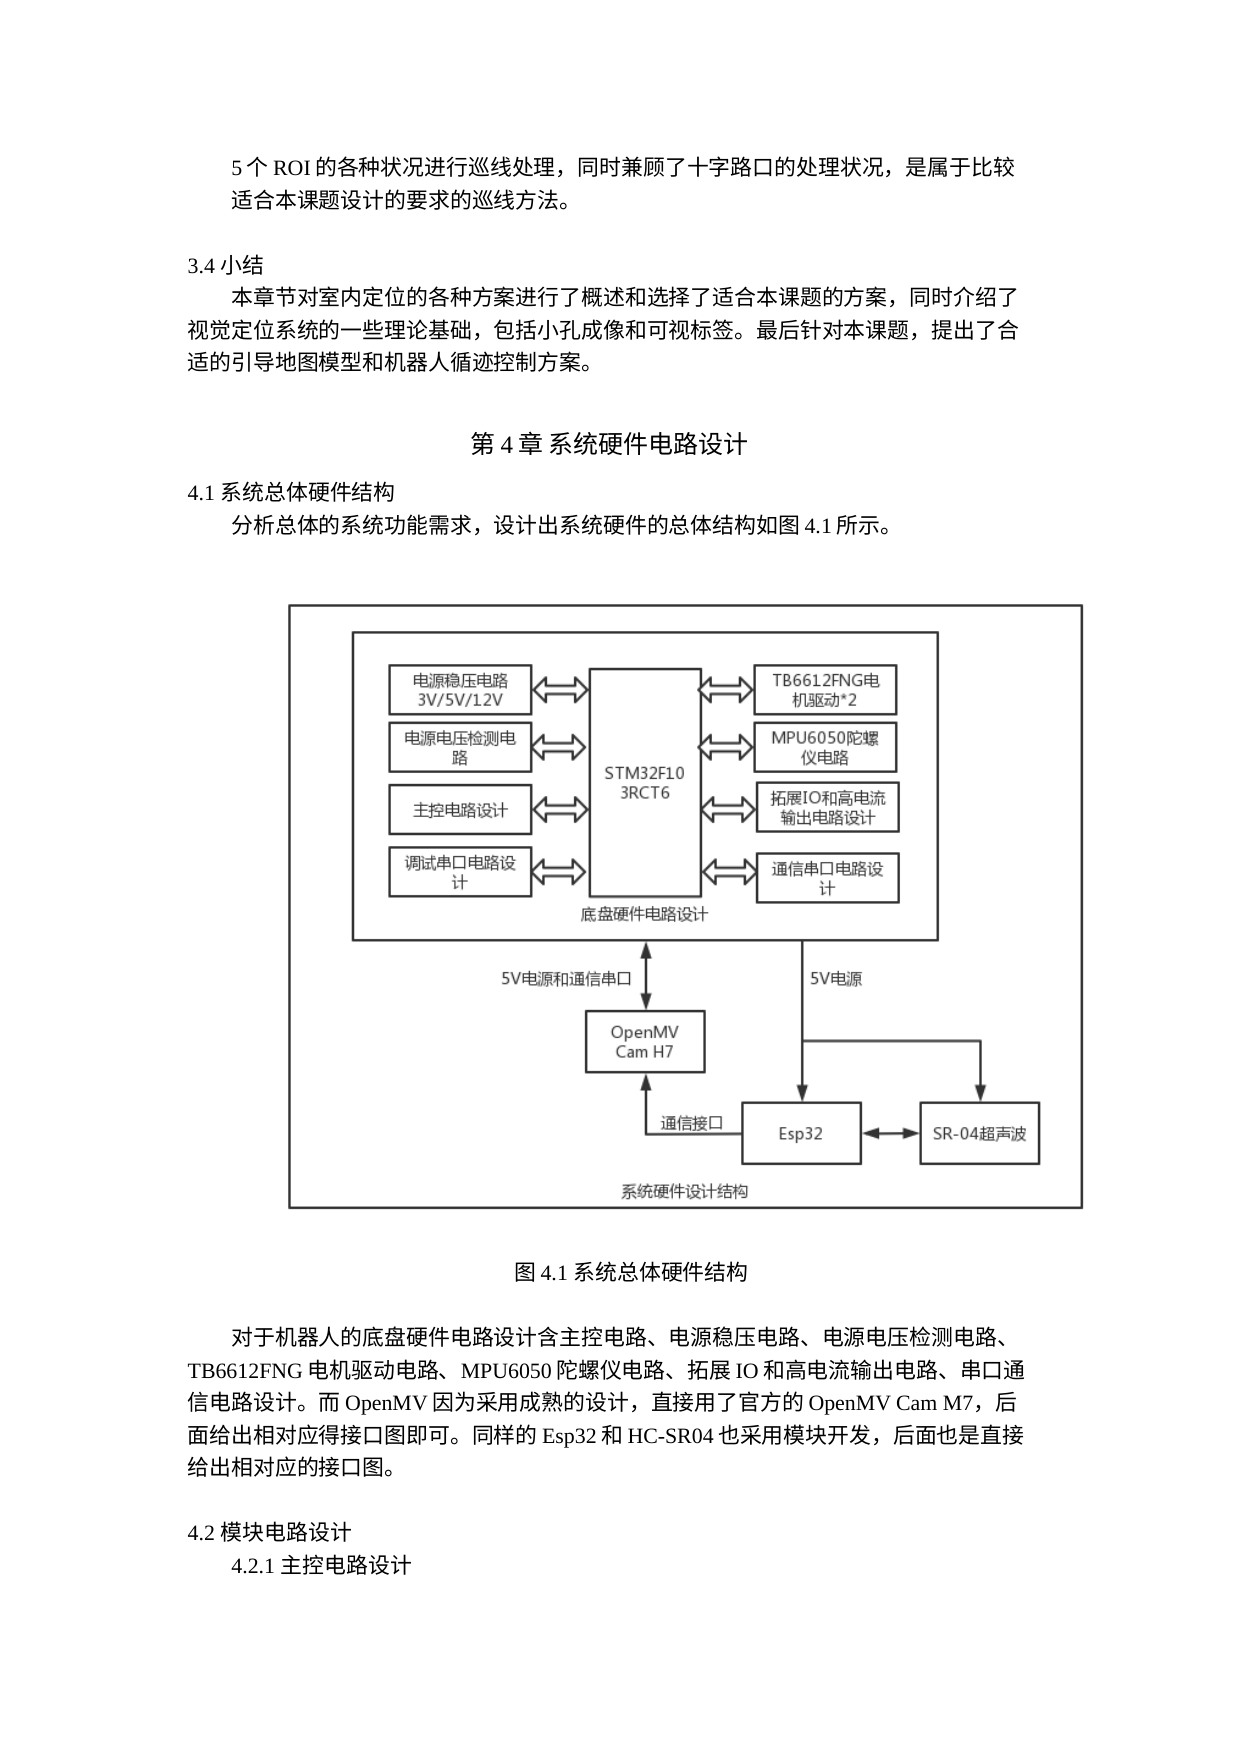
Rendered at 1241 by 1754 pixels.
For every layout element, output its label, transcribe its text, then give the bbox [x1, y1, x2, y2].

text 3.4 小结 [187, 247, 1031, 280]
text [231, 150, 1031, 215]
text 分析总体的系统功能需求，设计出系统硬件的总体结构如图4.1所示。 [187, 507, 1031, 540]
text 本章节对室内定位的各种方案进行了概述和选择了适合本课题的方案，同时介绍了视觉定位系统的一些理论基础，包括小孔成像和可视标签。最后针对本课题，提出了合适的引导地图模型和机器人循迹控制方案。 [187, 280, 1031, 377]
text 4.1 系统总体硬件结构 [187, 475, 1031, 507]
picture [231, 548, 1121, 1247]
text 对于机器人的底盘硬件电路设计含主控电路、电源稳压电路、电源电压检测电路、TB6612FNG电机驱动电路、MPU6050陀螺仪电路、拓展IO和高电流输出电路、串口通信电路设计。而OpenMV因为采用成熟的设计，直接用了官方的OpenMV Cam M7，后面给出相对应得接口图即可。同样的Esp32和HC-SR04也采用模块开发，后面也是直接给出相对应的接口图。 [187, 1320, 1031, 1482]
text 4.2 模块电路设计 [187, 1515, 1031, 1547]
text 图4.1 系统总体硬件结构 [187, 1255, 1031, 1287]
text 4.2.1 主控电路设计 [187, 1547, 1031, 1580]
text 第4章 系统硬件电路设计 [187, 410, 1031, 475]
